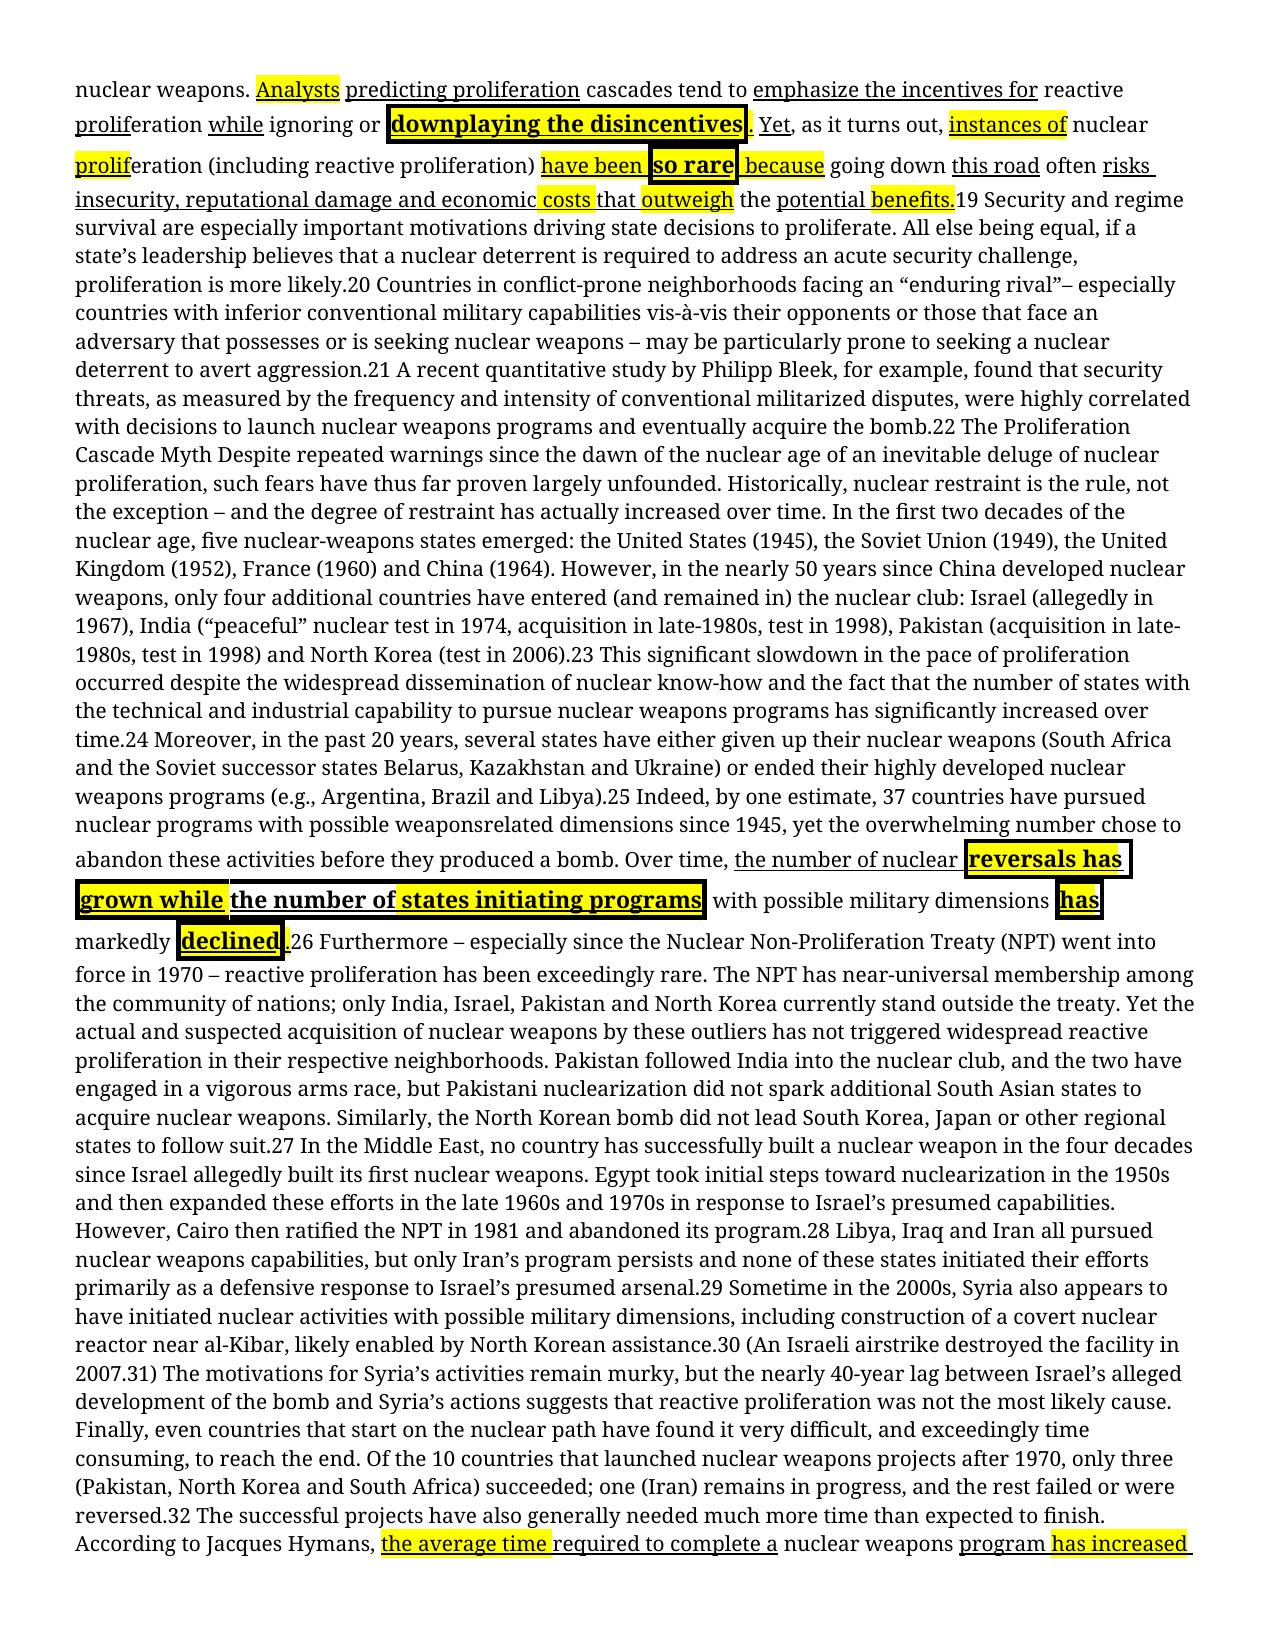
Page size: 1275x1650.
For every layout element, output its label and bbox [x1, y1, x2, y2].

text [75, 75, 1200, 1558]
